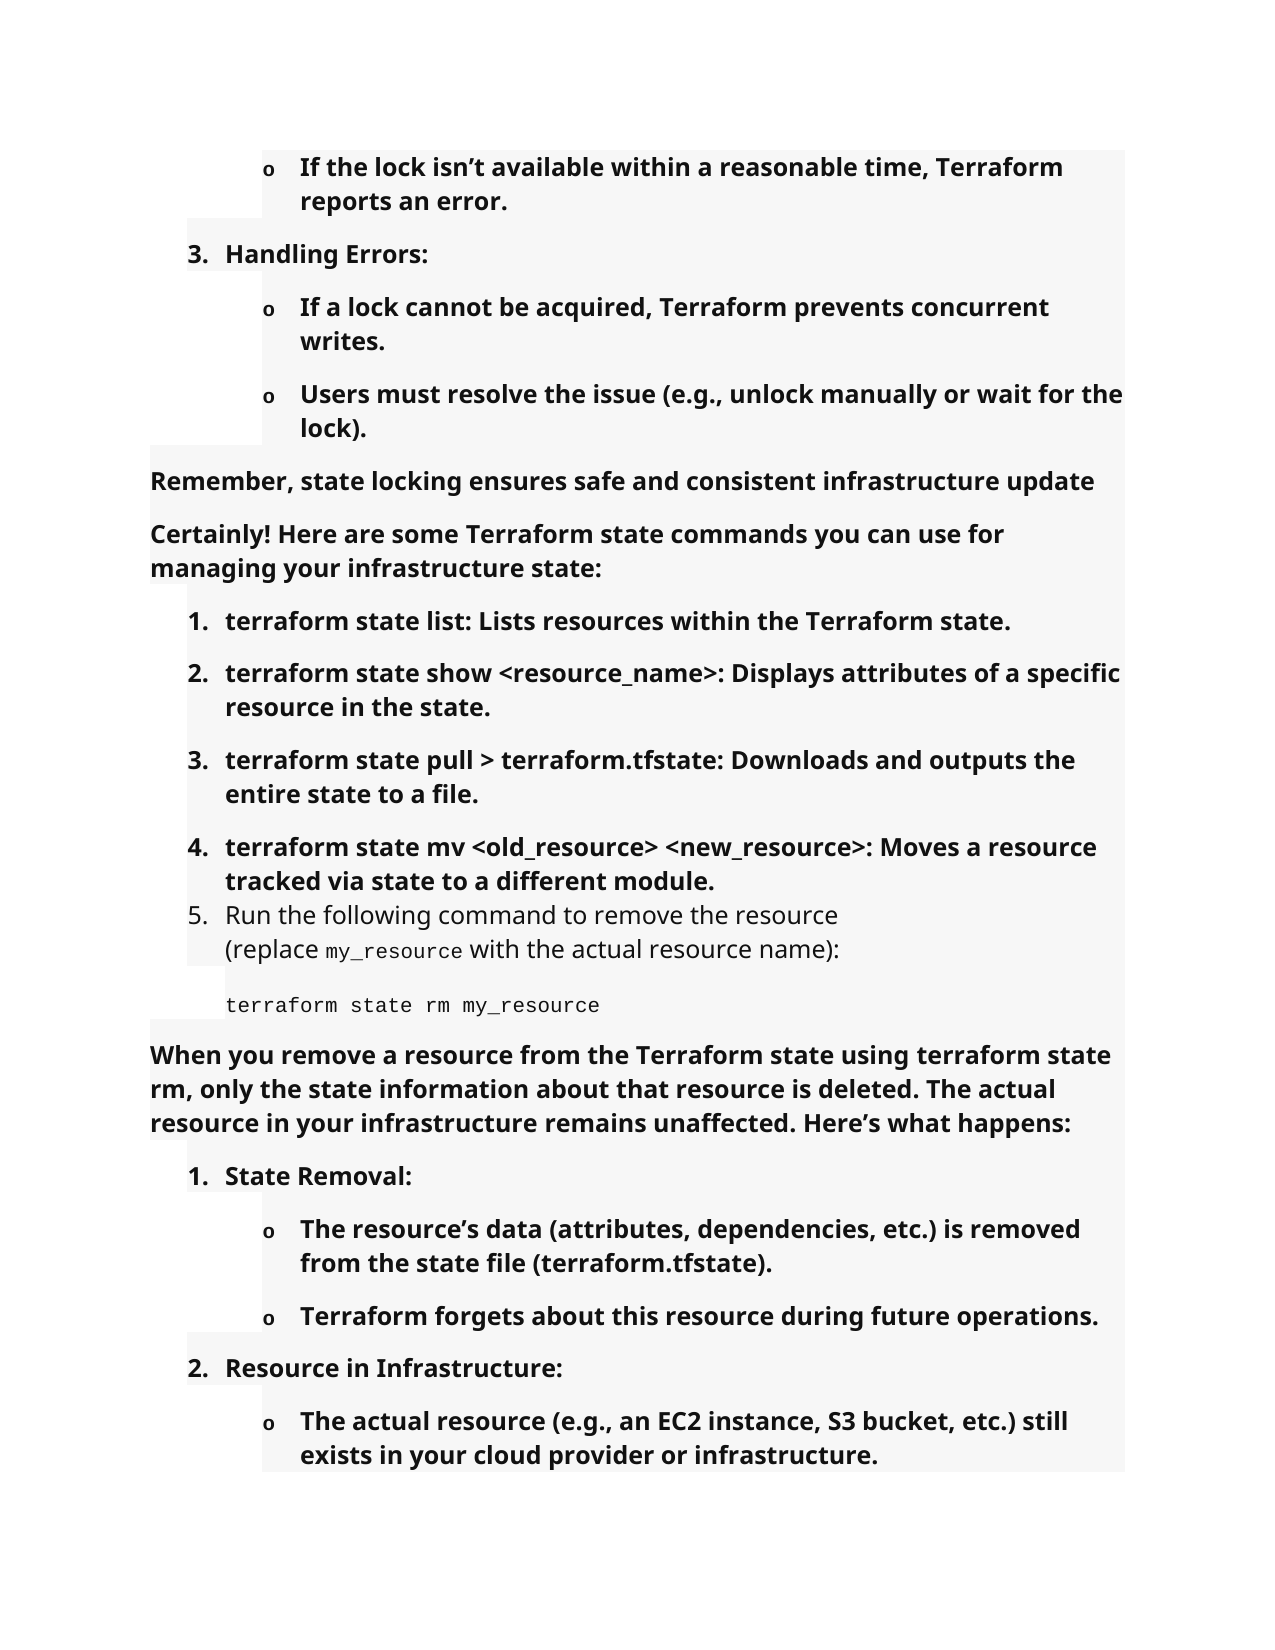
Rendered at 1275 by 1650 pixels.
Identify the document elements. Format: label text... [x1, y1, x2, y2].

text Remember, state locking ensures safe and consistent infrastructure update [150, 463, 1125, 497]
list terraform state show <resource_name>: Displays attributes of a specific resource in the state. [187, 656, 1125, 724]
text terraform state rm my_resource [225, 995, 1125, 1019]
list Terraform forgets about this resource during future operations. [262, 1298, 1125, 1332]
list If a lock cannot be acquired, Terraform prevents concurrent writes. [262, 290, 1125, 358]
list terraform state mv <old_resource> <new_resource>: Moves a resource tracked via state to a different module. [187, 830, 1125, 898]
list State Removal: [187, 1158, 1125, 1192]
list Users must resolve the issue (e.g., unlock manually or wait for the lock). [262, 377, 1125, 445]
list Handling Errors: [187, 237, 1125, 271]
text Certainly! Here are some Terraform state commands you can use for managing your infrastructure state: [150, 516, 1125, 584]
list If the lock isn’t available within a reasonable time, Terraform reports an error. [262, 150, 1125, 218]
list terraform state pull > terraform.tfstate: Downloads and outputs the entire state to a file. [187, 743, 1125, 811]
list The resource’s data (attributes, dependencies, etc.) is removed from the state file (terraform.tfstate). [262, 1211, 1125, 1279]
list Run the following command to remove the resource (replace my_resource with the actual resource name): [187, 898, 1125, 966]
list Resource in Infrastructure: [187, 1351, 1125, 1385]
list The actual resource (e.g., an EC2 instance, S3 bucket, etc.) still exists in your cloud provider or infrastructure. [262, 1404, 1125, 1472]
text When you remove a resource from the Terraform state using terraform state rm, only the state information about that resource is deleted. The actual resource in your infrastructure remains unaffected. Here’s what happens: [150, 1037, 1125, 1140]
list terraform state list: Lists resources within the Terraform state. [187, 603, 1125, 637]
